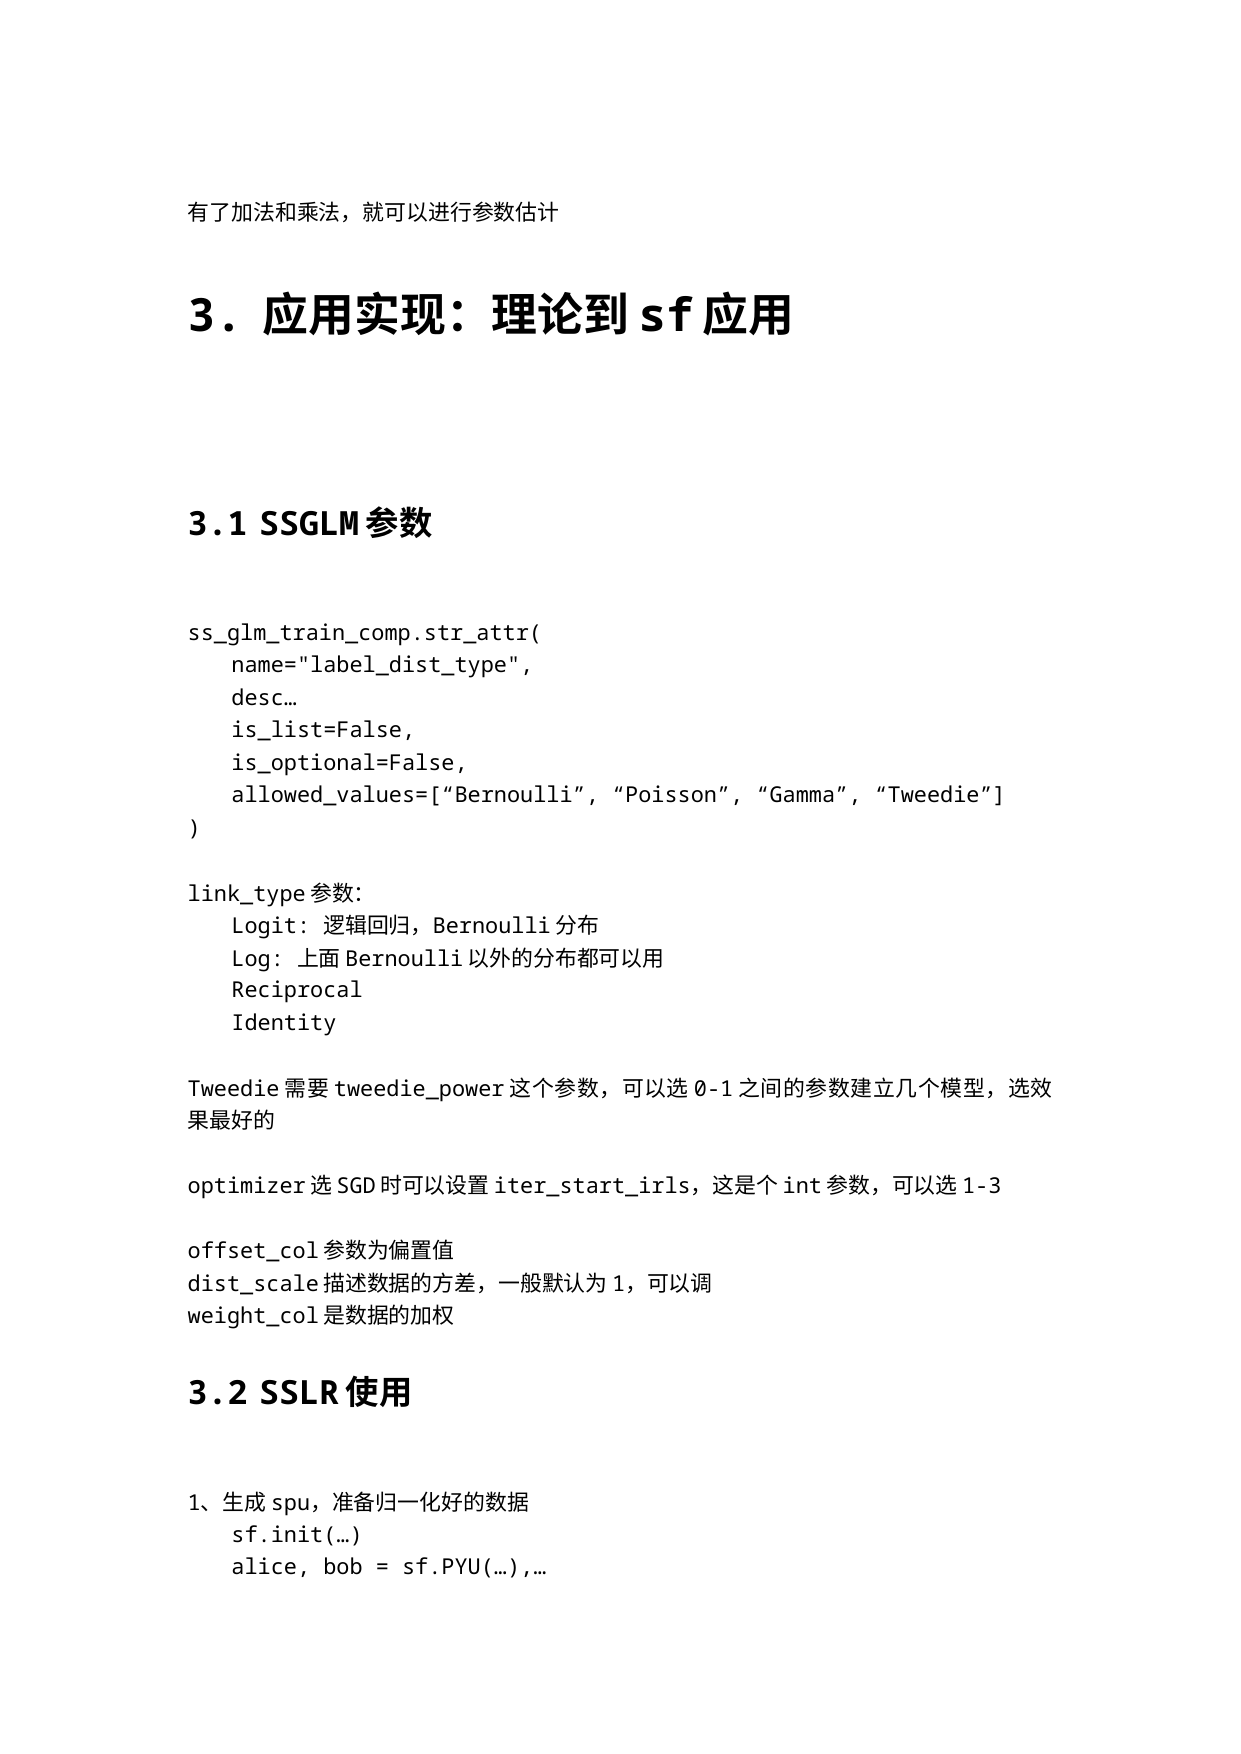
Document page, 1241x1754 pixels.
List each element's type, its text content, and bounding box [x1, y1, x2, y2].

text link_type参数： [187, 875, 1053, 908]
text ) [187, 810, 1053, 843]
text offset_col参数为偏置值 [187, 1233, 1053, 1265]
text dist_scale描述数据的方差，一般默认为1，可以调 [187, 1265, 1053, 1298]
text weight_col是数据的加权 [187, 1298, 1053, 1330]
text Reciprocal [187, 973, 1053, 1005]
text name="label_dist_type", [187, 648, 1053, 680]
text desc… [187, 680, 1053, 713]
text Log: 上面Bernoulli以外的分布都可以用 [187, 940, 1053, 973]
subtitle SSLR使用 [187, 1357, 1053, 1422]
subtitle SSGLM参数 [187, 488, 1053, 553]
text Tweedie需要tweedie_power这个参数，可以选0-1之间的参数建立几个模型，选效果最好的 [187, 1070, 1053, 1135]
text sf.init(…) [187, 1517, 1053, 1550]
text optimizer选SGD时可以设置iter_start_irls，这是个int参数，可以选1-3 [187, 1168, 1053, 1200]
subtitle 应用实现：理论到sf应用 [187, 262, 1053, 360]
text 1、生成spu，准备归一化好的数据 [187, 1485, 1053, 1517]
text Identity [187, 1005, 1053, 1038]
text alice, bob = sf.PYU(…),… [187, 1550, 1053, 1582]
text 有了加法和乘法，就可以进行参数估计 [187, 194, 1053, 227]
text allowed_values=[“Bernoulli”, “Poisson”, “Gamma”, “Tweedie”] [187, 778, 1053, 810]
text is_list=False, [187, 713, 1053, 745]
text Logit: 逻辑回归，Bernoulli分布 [187, 908, 1053, 940]
text ss_glm_train_comp.str_attr( [187, 615, 1053, 648]
text is_optional=False, [187, 745, 1053, 778]
